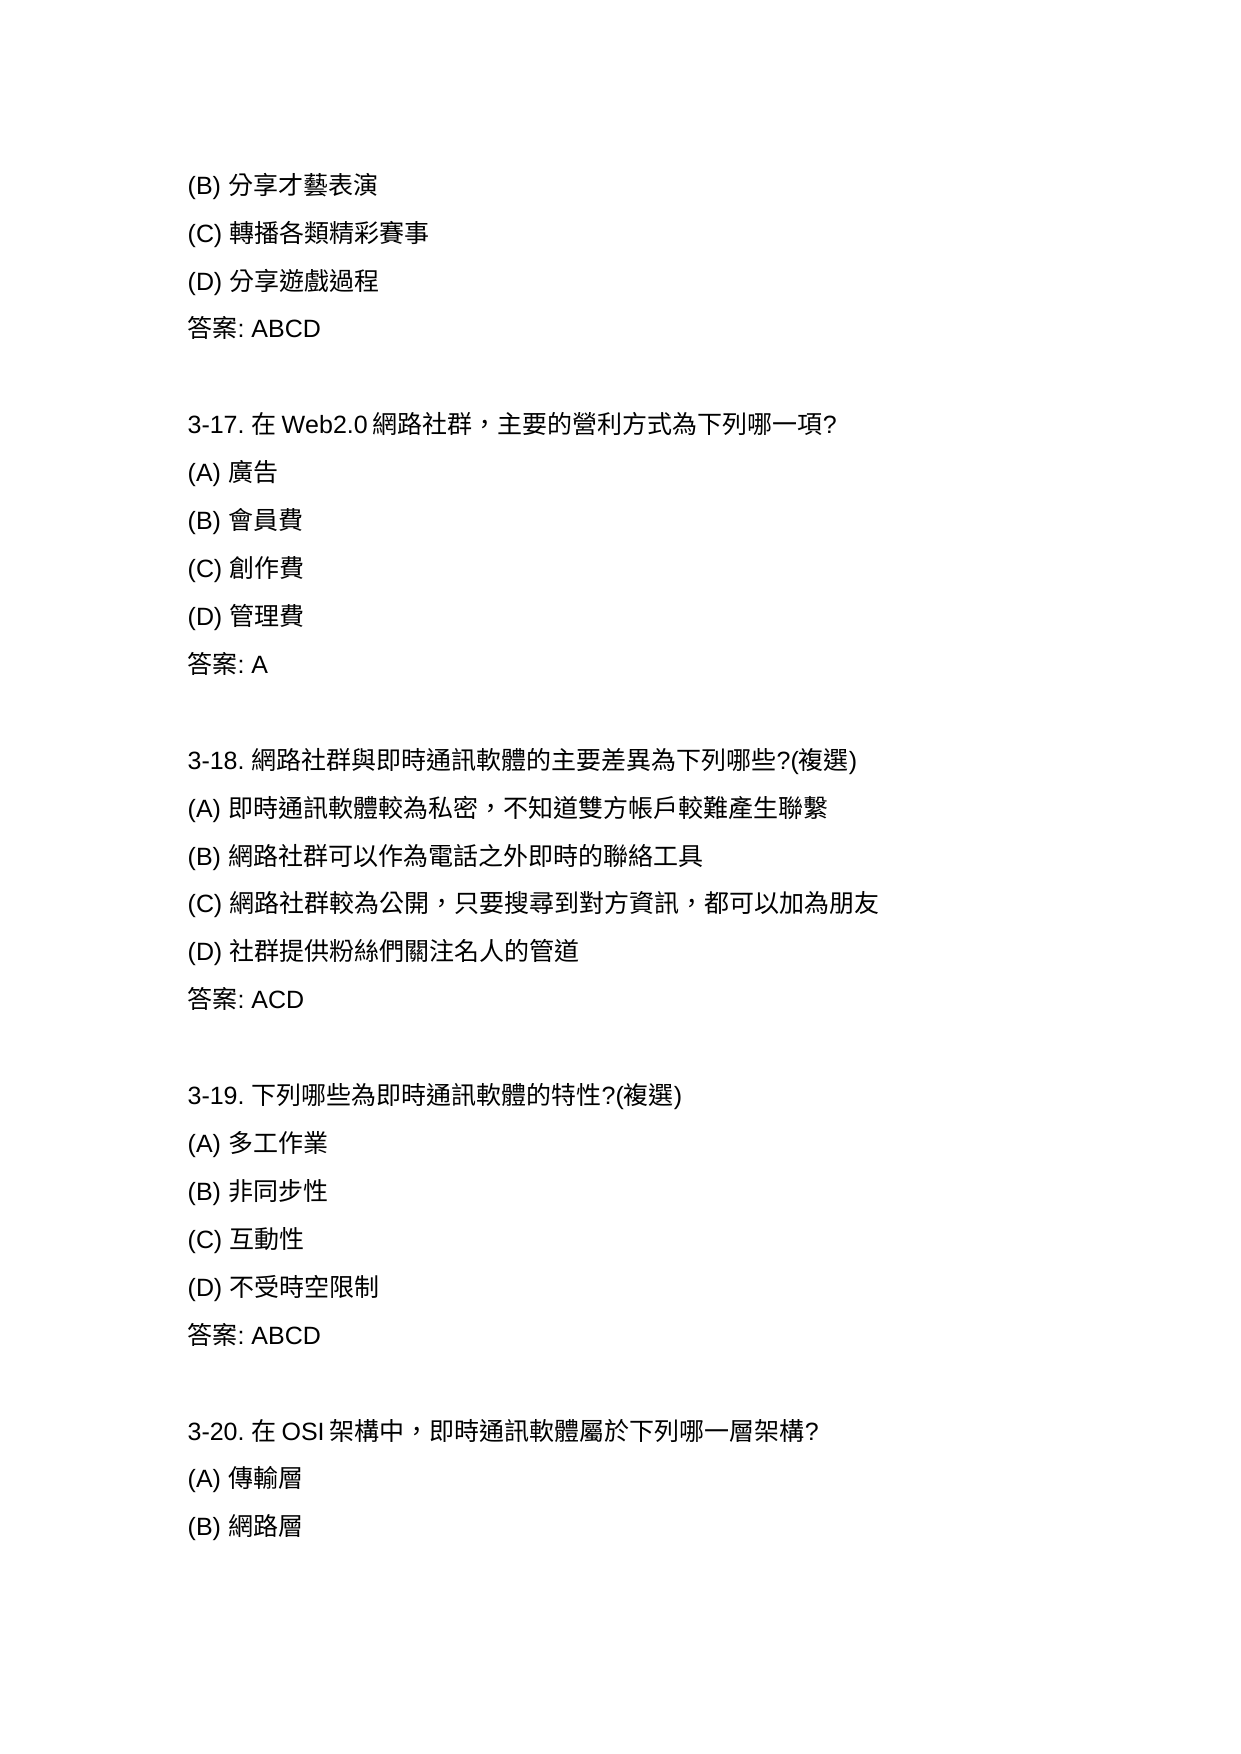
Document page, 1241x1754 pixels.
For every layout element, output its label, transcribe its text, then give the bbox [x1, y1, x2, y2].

text (B) 網路社群可以作為電話之外即時的聯絡工具 [187, 835, 1053, 873]
text 3-20. 在OSI架構中，即時通訊軟體屬於下列哪一層架構? [187, 1410, 1053, 1448]
text (D) 不受時空限制 [187, 1267, 1053, 1304]
text (A) 廣告 [187, 452, 1053, 489]
text (C) 創作費 [187, 548, 1053, 585]
text (C) 轉播各類精彩賽事 [187, 212, 1053, 250]
text (B) 非同步性 [187, 1171, 1053, 1208]
text (A) 即時通訊軟體較為私密，不知道雙方帳戶較難產生聯繫 [187, 787, 1053, 825]
text (C) 互動性 [187, 1219, 1053, 1256]
text 3-17. 在Web2.0網路社群，主要的營利方式為下列哪一項? [187, 404, 1053, 442]
text (B) 網路層 [187, 1506, 1053, 1544]
text (A) 傳輸層 [187, 1458, 1053, 1496]
text 答案: A [187, 644, 1053, 681]
text 答案: ABCD [187, 1314, 1053, 1352]
text (C) 網路社群較為公開，只要搜尋到對方資訊，都可以加為朋友 [187, 883, 1053, 921]
text 答案: ABCD [187, 308, 1053, 346]
text (D) 社群提供粉絲們關注名人的管道 [187, 931, 1053, 969]
text 3-19. 下列哪些為即時通訊軟體的特性?(複選) [187, 1075, 1053, 1112]
text (D) 管理費 [187, 596, 1053, 633]
text (B) 分享才藝表演 [187, 164, 1053, 202]
text 3-18. 網路社群與即時通訊軟體的主要差異為下列哪些?(複選) [187, 739, 1053, 777]
text (B) 會員費 [187, 500, 1053, 537]
text (A) 多工作業 [187, 1123, 1053, 1160]
text 答案: ACD [187, 979, 1053, 1017]
text (D) 分享遊戲過程 [187, 260, 1053, 298]
